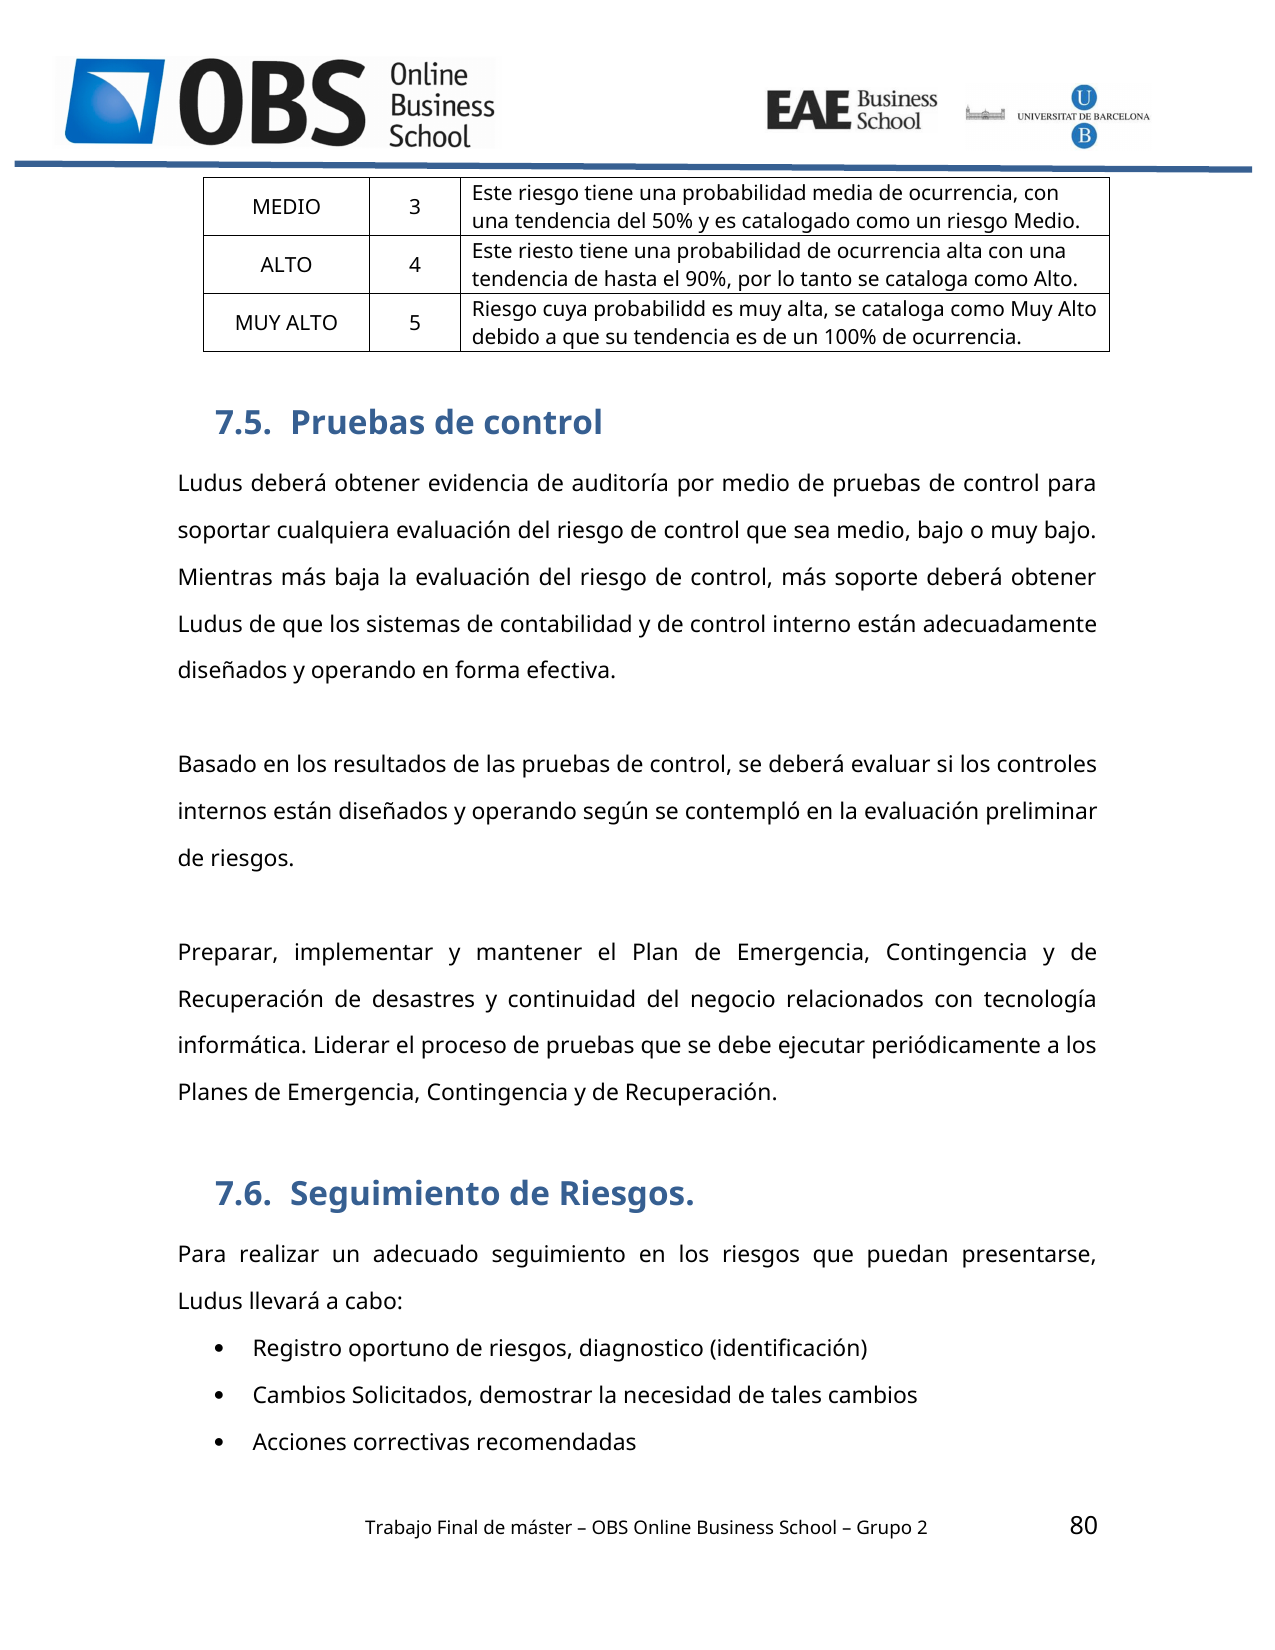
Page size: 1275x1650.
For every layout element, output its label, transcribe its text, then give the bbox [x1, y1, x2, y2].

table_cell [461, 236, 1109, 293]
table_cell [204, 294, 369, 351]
list Acciones correctivas recomendadas [215, 1426, 1098, 1457]
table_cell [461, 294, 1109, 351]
subtitle Seguimiento de Riesgos. [215, 1170, 1098, 1216]
picture [52, 56, 503, 149]
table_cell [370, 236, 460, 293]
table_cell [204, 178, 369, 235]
text Ludus deberá obtener evidencia de auditoría por medio de pruebas de control para soportar cualquiera evaluación del riesgo de control que sea medio, bajo o muy bajo. Mientras más baja la evaluación del riesgo de control, más soporte deberá obtener Ludus de que los sistemas de contabilidad y de control interno están adecuadamente diseñados y operando en forma efectiva. [177, 467, 1098, 686]
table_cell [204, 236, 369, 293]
list Cambios Solicitados, demostrar la necesidad de tales cambios [215, 1379, 1098, 1410]
text Preparar, implementar y mantener el Plan de Emergencia, Contingencia y de Recuperación de desastres y continuidad del negocio relacionados con tecnología informática. Liderar el proceso de pruebas que se debe ejecutar periódicamente a los Planes de Emergencia, Contingencia y de Recuperación. [177, 936, 1098, 1108]
text Para realizar un adecuado seguimiento en los riesgos que puedan presentarse, Ludus llevará a cabo: [177, 1238, 1098, 1316]
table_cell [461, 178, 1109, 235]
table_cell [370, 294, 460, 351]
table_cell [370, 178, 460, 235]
subtitle Pruebas de control [215, 399, 1098, 444]
list Registro oportuno de riesgos, diagnostico (identificación) [215, 1332, 1098, 1363]
picture [964, 83, 1153, 151]
text Basado en los resultados de las pruebas de control, se deberá evaluar si los controles internos están diseñados y operando según se contempló en la evaluación preliminar de riesgos. [177, 748, 1098, 873]
picture [764, 87, 938, 133]
